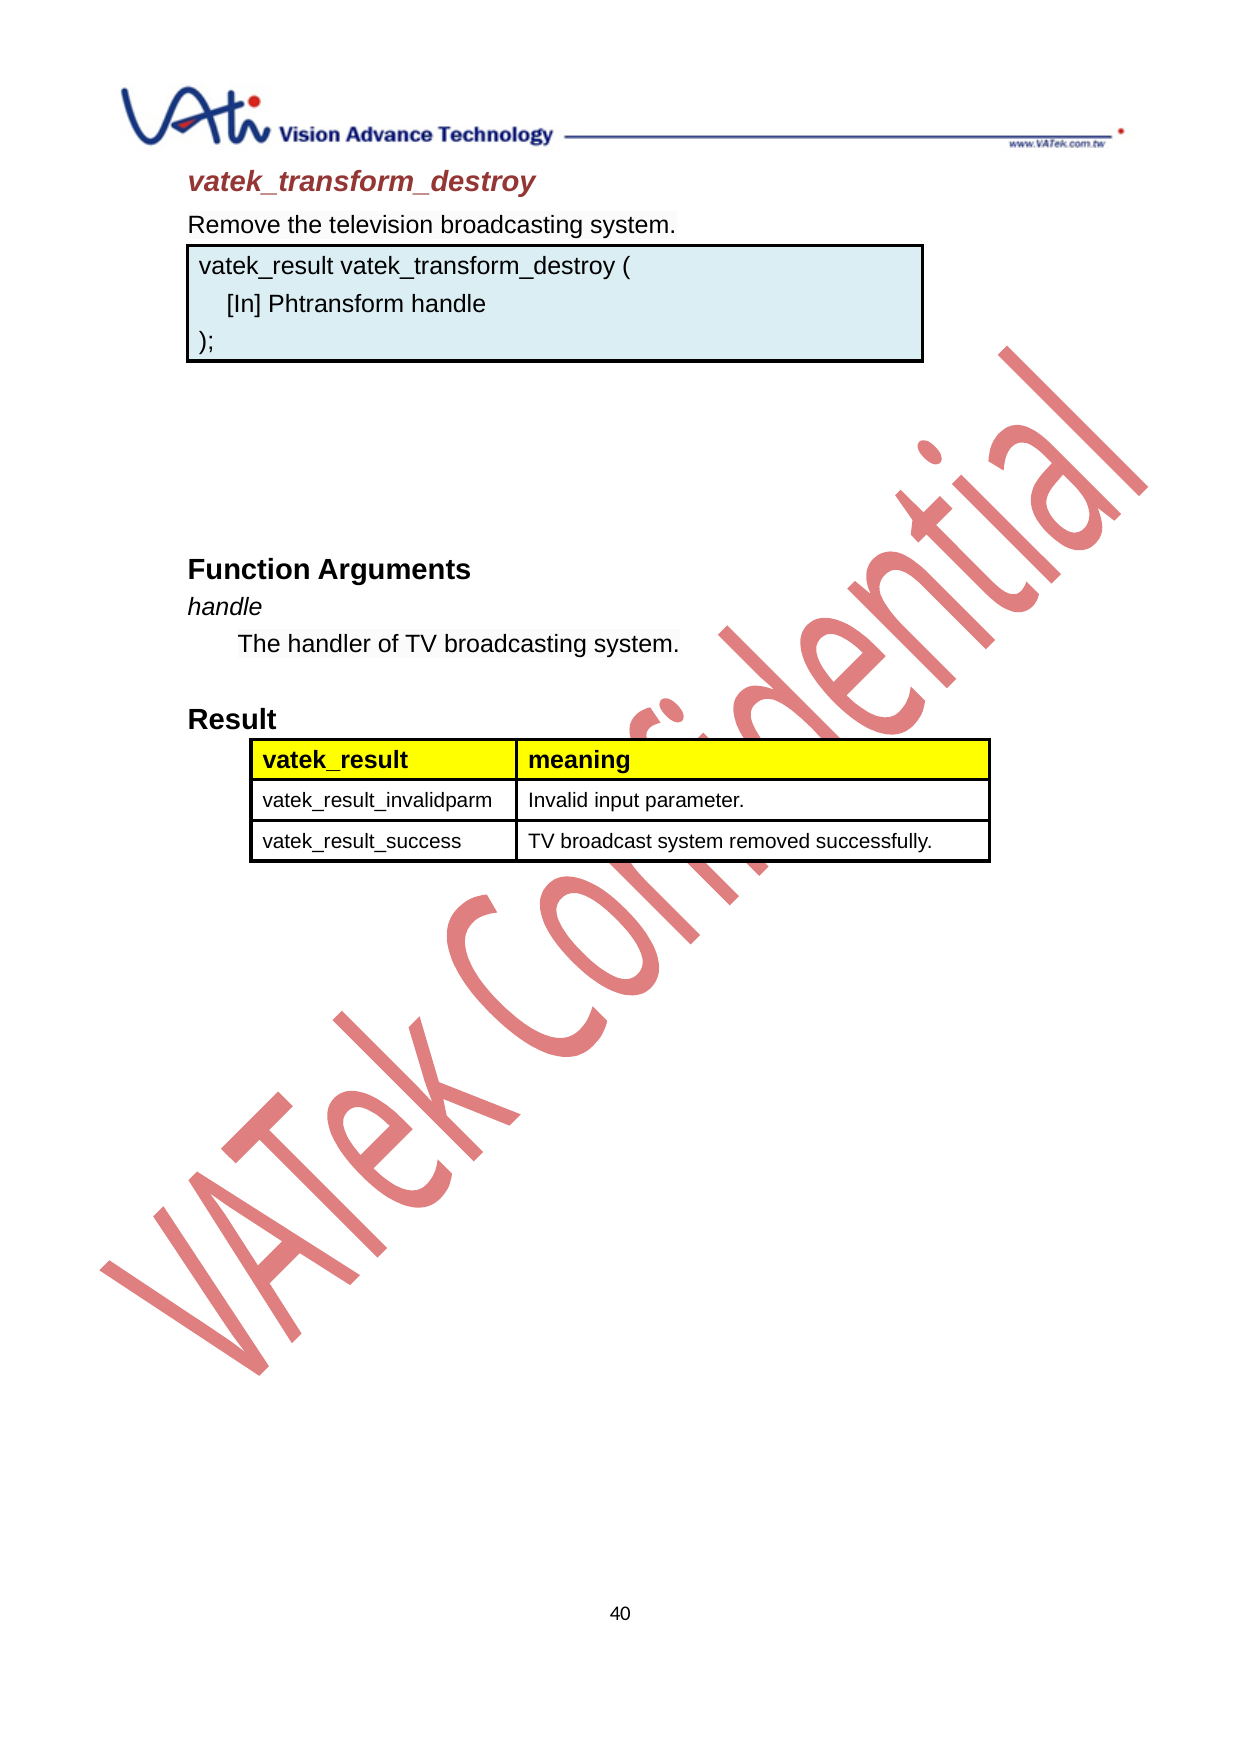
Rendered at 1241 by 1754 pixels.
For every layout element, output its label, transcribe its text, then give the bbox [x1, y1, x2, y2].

table_header vatek_result vatek_transform_destroy ( [In] Phtransform handle ); [189, 247, 921, 359]
text The handler of TV broadcasting system. [187, 625, 1053, 662]
table_cell Invalid input parameter. [518, 781, 988, 819]
text Result [187, 700, 1053, 737]
table_header meaning [518, 741, 988, 778]
picture [105, 83, 1135, 151]
table_cell vatek_result_success [253, 822, 515, 859]
table_header vatek_result [253, 741, 515, 778]
text Remove the television broadcasting system. [187, 206, 1053, 244]
text handle [187, 587, 1053, 625]
subtitle vatek_transform_destroy [187, 162, 1053, 200]
text Function Arguments [187, 550, 1053, 587]
table_cell vatek_result_invalidparm [253, 781, 515, 819]
table_cell TV broadcast system removed successfully. [518, 822, 988, 859]
